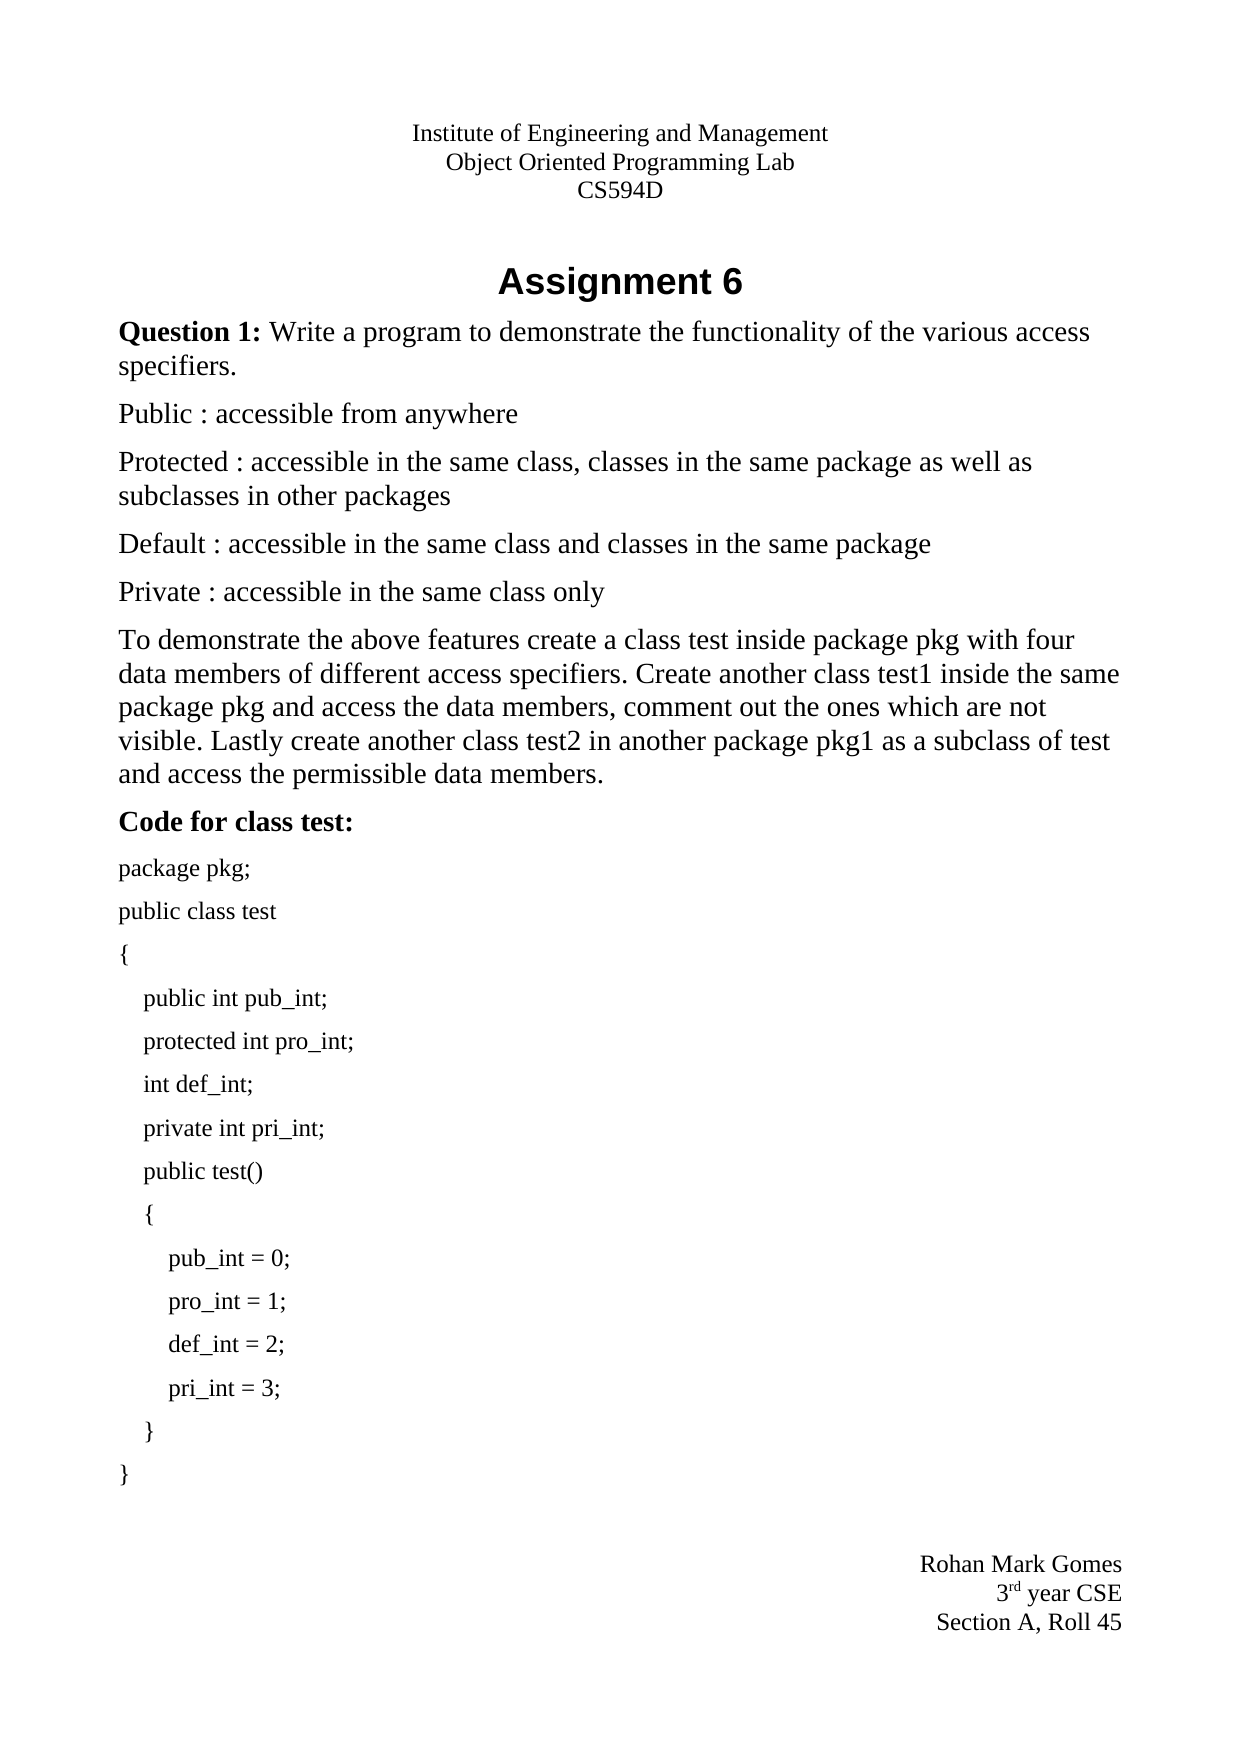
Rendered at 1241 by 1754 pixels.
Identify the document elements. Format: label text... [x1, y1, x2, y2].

text package pkg; [118, 853, 1122, 881]
text Public : accessible from anywhere [118, 396, 1122, 430]
text To demonstrate the above features create a class test inside package pkg with four data members of different access specifiers. Create another class test1 inside the same package pkg and access the data members, comment out the ones which are not visible. Lastly create another class test2 in another package pkg1 as a subclass of test and access the permissible data members. [118, 622, 1122, 790]
text private int pri_int; [118, 1113, 1122, 1141]
text } [118, 1416, 1122, 1445]
text public class test [118, 896, 1122, 925]
text } [118, 1459, 1122, 1488]
text int def_int; [118, 1069, 1122, 1098]
text Protected : accessible in the same class, classes in the same package as well as subclasses in other packages [118, 444, 1122, 511]
title Assignment 6 [118, 259, 1122, 302]
text { [118, 1199, 1122, 1228]
text pri_int = 3; [118, 1373, 1122, 1401]
text def_int = 2; [118, 1329, 1122, 1358]
text Private : accessible in the same class only [118, 574, 1122, 608]
text public test() [118, 1156, 1122, 1185]
text pro_int = 1; [118, 1286, 1122, 1315]
text { [118, 939, 1122, 968]
text protected int pro_int; [118, 1026, 1122, 1055]
text Code for class test: [118, 804, 1122, 838]
text pub_int = 0; [118, 1243, 1122, 1271]
text public int pub_int; [118, 983, 1122, 1011]
text Default : accessible in the same class and classes in the same package [118, 526, 1122, 559]
text Question 1: Write a program to demonstrate the functionality of the various access specifiers. [118, 314, 1122, 382]
